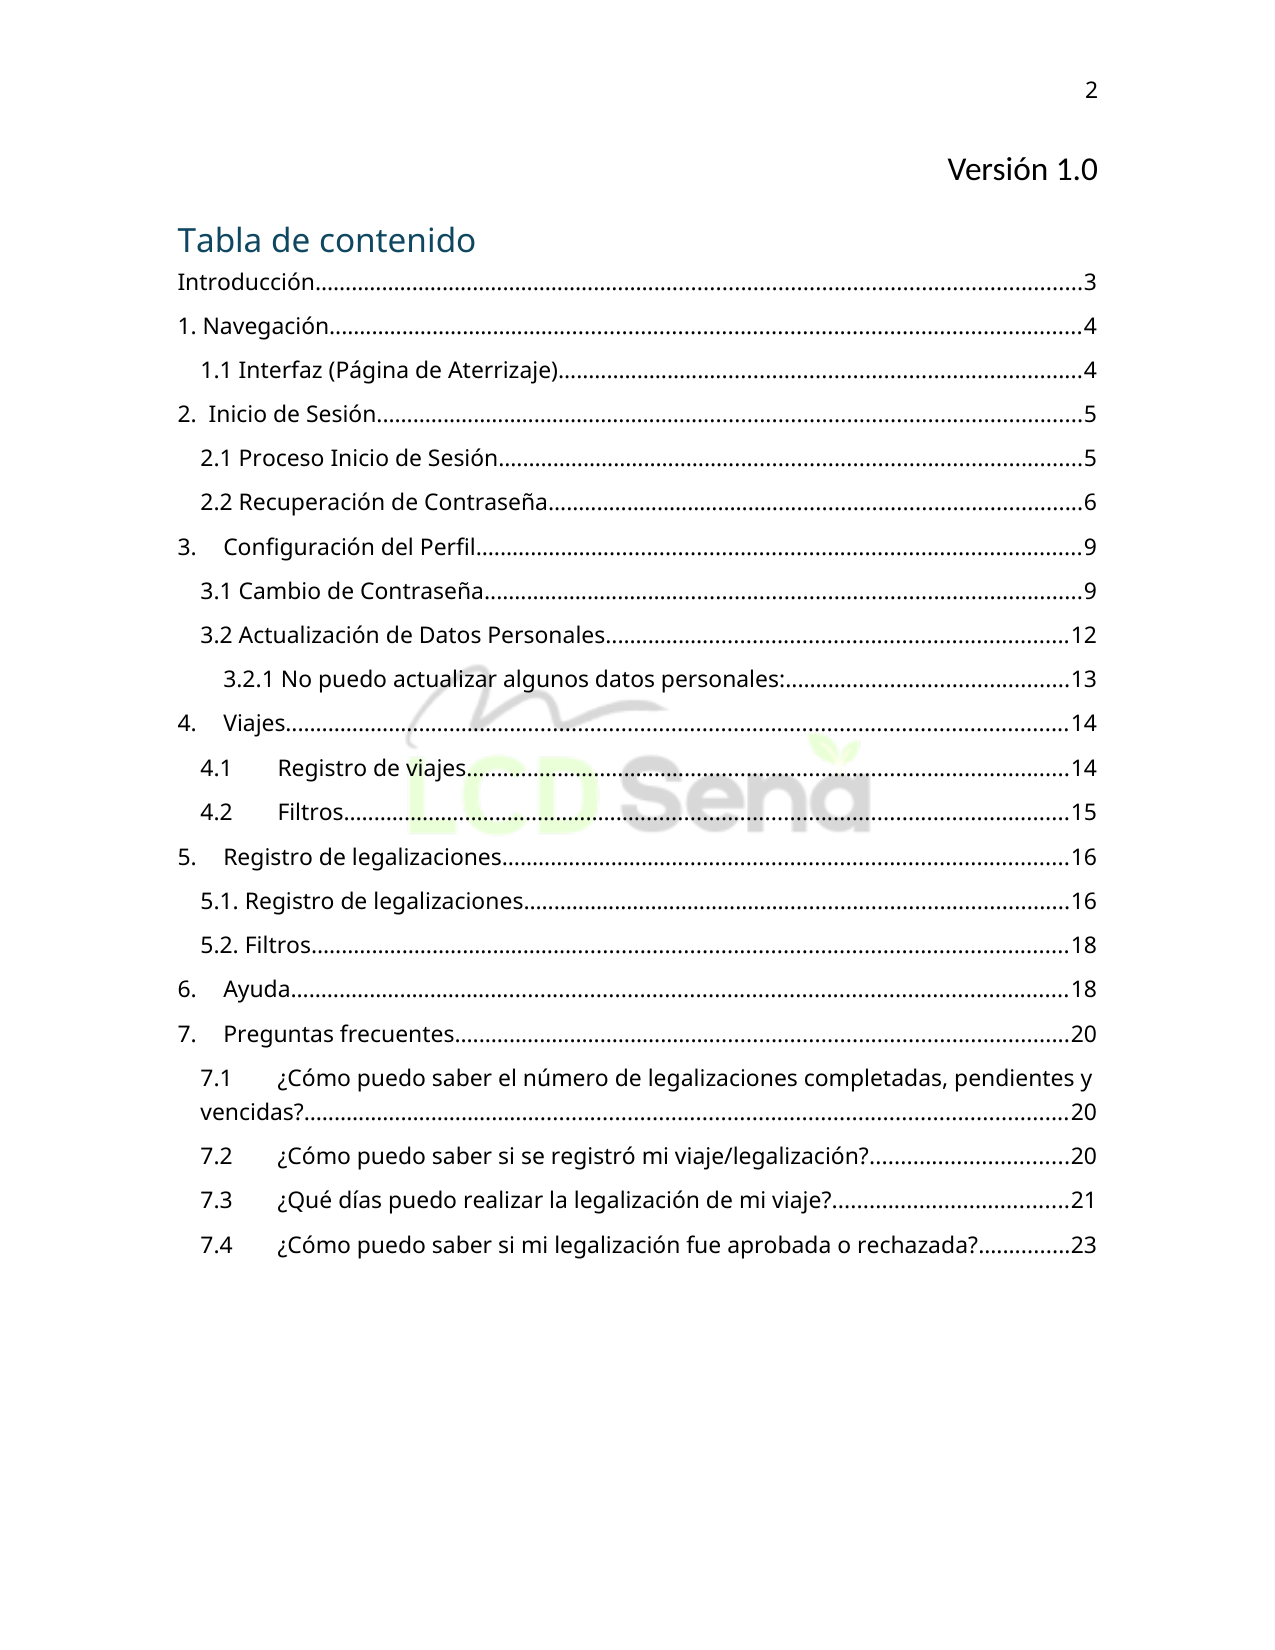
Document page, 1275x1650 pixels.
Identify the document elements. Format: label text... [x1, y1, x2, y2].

text Versión 1.0 [177, 148, 1098, 188]
